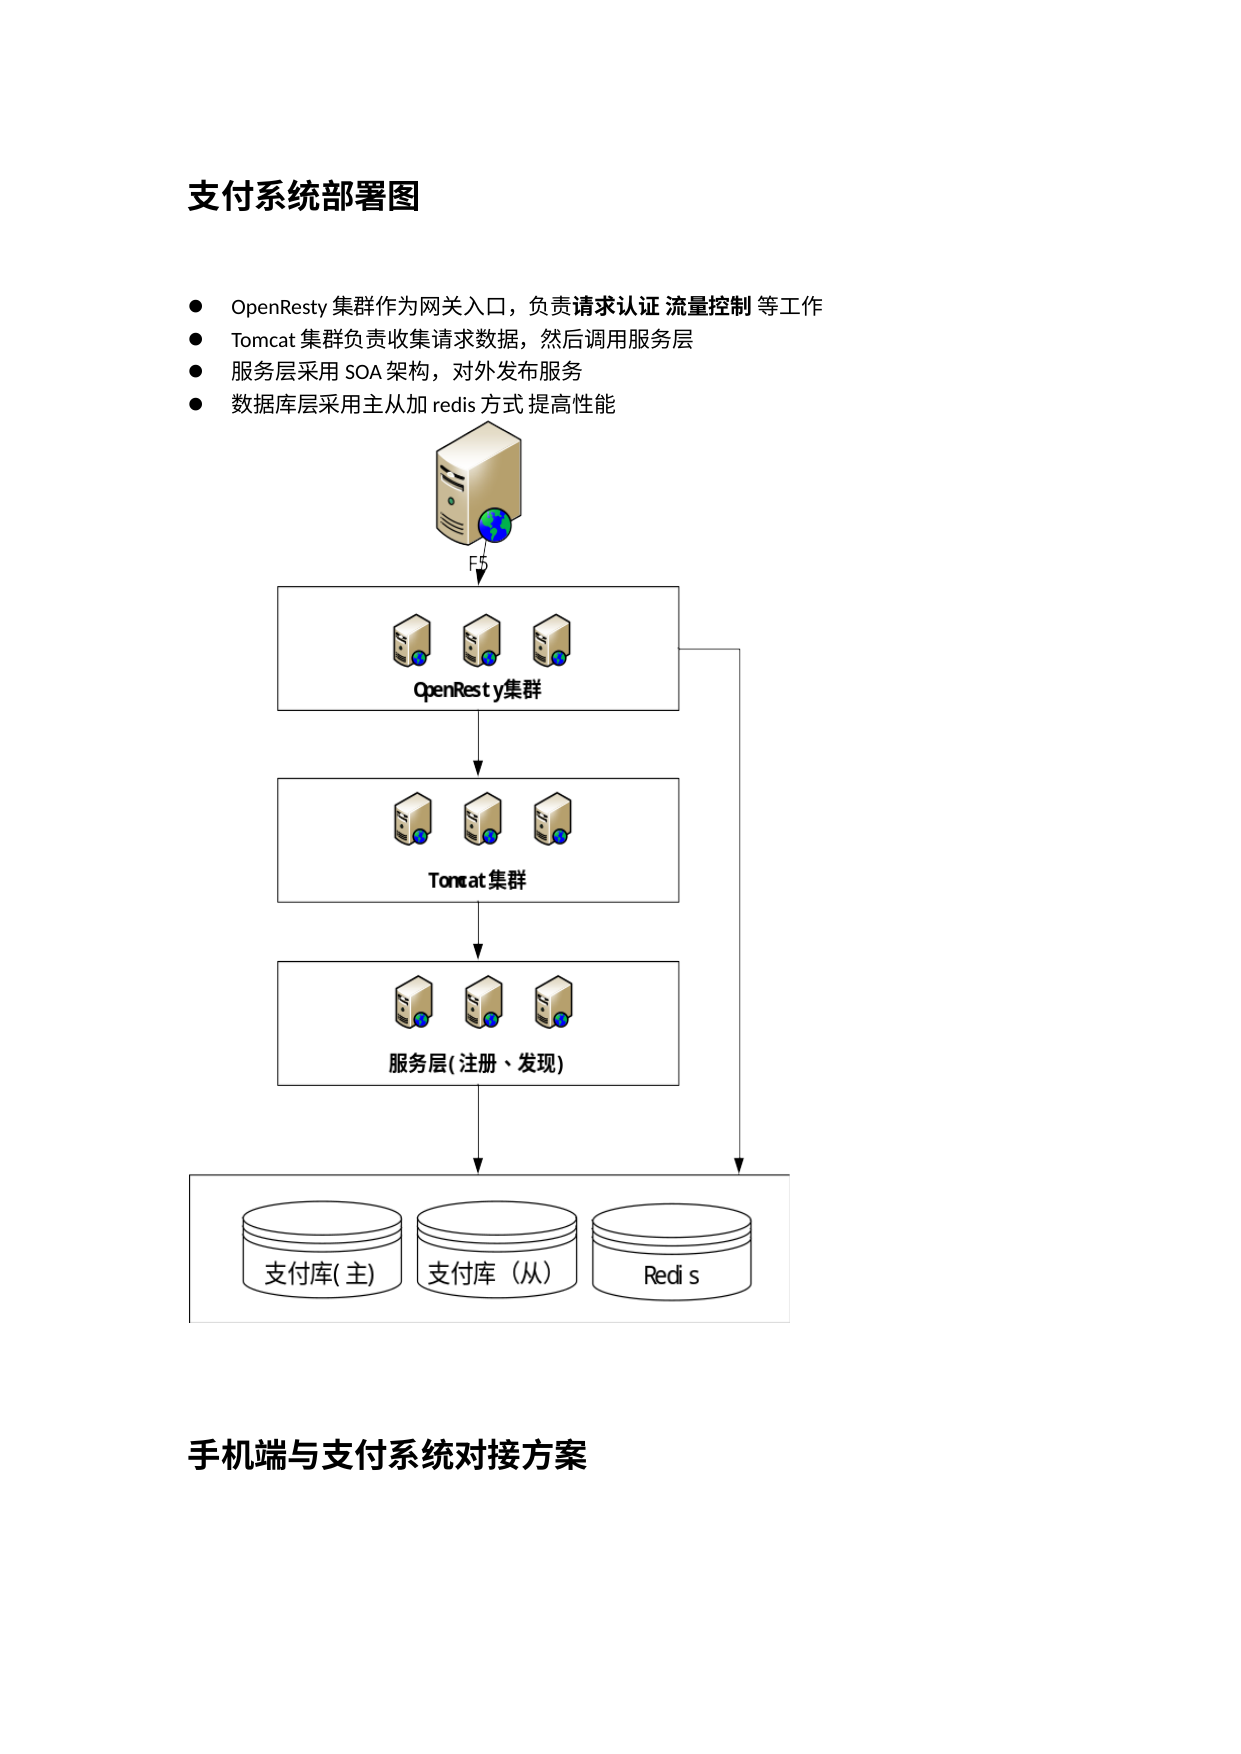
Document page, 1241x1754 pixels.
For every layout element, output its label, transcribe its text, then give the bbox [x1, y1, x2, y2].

list 数据库层采用主从加redis方式 提高性能 [187, 386, 1053, 419]
subtitle 手机端与支付系统对接方案 [187, 1421, 1053, 1486]
list 服务层采用SOA架构，对外发布服务 [187, 354, 1053, 386]
list OpenResty集群作为网关入口，负责请求认证 流量控制 等工作 [187, 289, 1053, 321]
subtitle 支付系统部署图 [187, 162, 1053, 227]
list Tomcat集群负责收集请求数据，然后调用服务层 [187, 321, 1053, 354]
